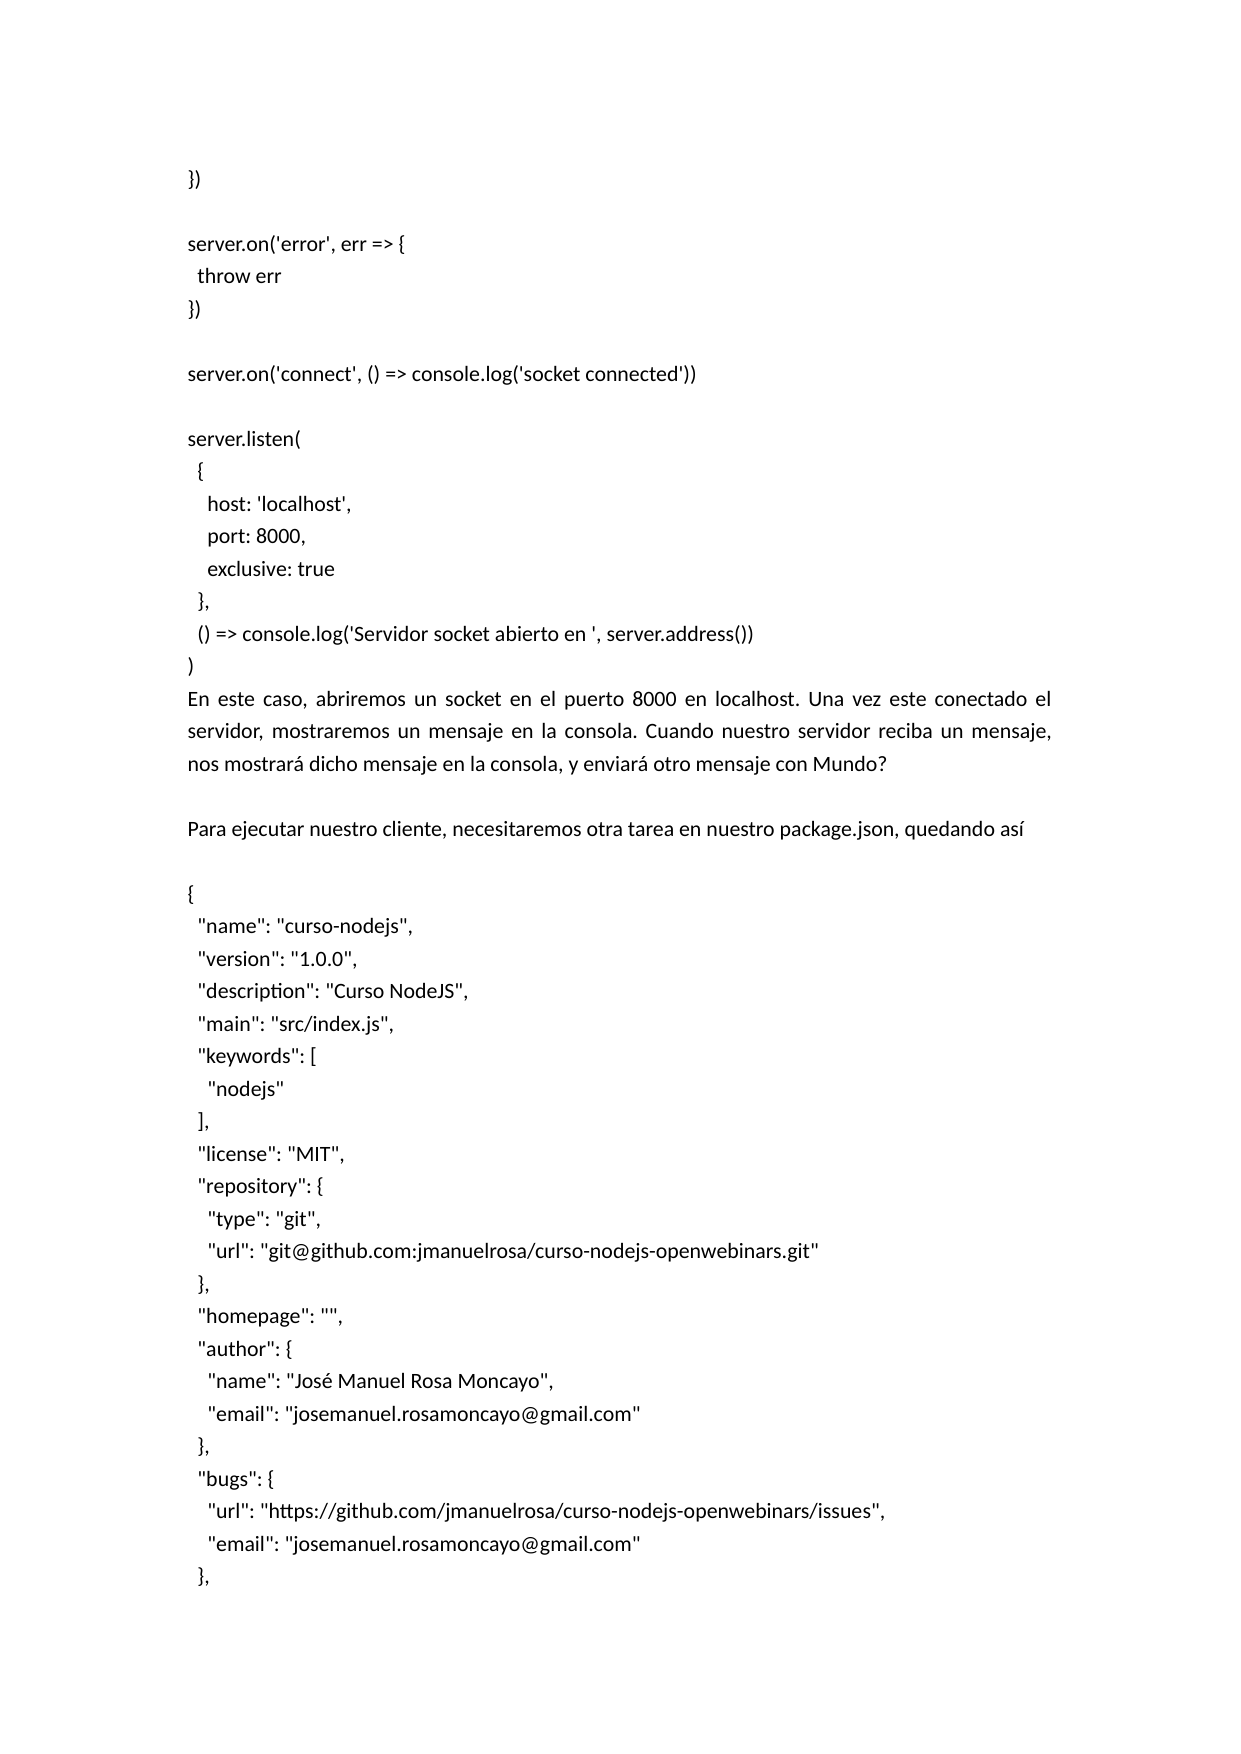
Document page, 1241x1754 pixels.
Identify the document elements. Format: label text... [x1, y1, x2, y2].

text "email": "josemanuel.rosamoncayo@gmail.com" [187, 1397, 1053, 1429]
text }) [187, 292, 1053, 324]
text port: 8000, [187, 519, 1053, 552]
text En este caso, abriremos un socket en el puerto 8000 en localhost. Una vez este conectado el servidor, mostraremos un mensaje en la consola. Cuando nuestro servidor reciba un mensaje, nos mostrará dicho mensaje en la consola, y enviará otro mensaje con Mundo? [187, 682, 1053, 779]
text host: 'localhost', [187, 487, 1053, 519]
text "author": { [187, 1332, 1053, 1364]
text }, [187, 584, 1053, 617]
text "email": "josemanuel.rosamoncayo@gmail.com" [187, 1527, 1053, 1559]
text }, [187, 1267, 1053, 1299]
text "description": "Curso NodeJS", [187, 974, 1053, 1007]
text "repository": { [187, 1169, 1053, 1202]
text server.on('connect', () => console.log('socket connected')) [187, 357, 1053, 389]
text "license": "MIT", [187, 1137, 1053, 1169]
text "homepage": "", [187, 1299, 1053, 1332]
text exclusive: true [187, 552, 1053, 584]
text "url": "https://github.com/jmanuelrosa/curso-nodejs-openwebinars/issues", [187, 1494, 1053, 1527]
text () => console.log('Servidor socket abierto en ', server.address()) [187, 617, 1053, 649]
text "type": "git", [187, 1202, 1053, 1234]
text ], [187, 1104, 1053, 1137]
text throw err [187, 259, 1053, 292]
text { [187, 877, 1053, 909]
text "nodejs" [187, 1072, 1053, 1104]
text }, [187, 1429, 1053, 1462]
text "main": "src/index.js", [187, 1007, 1053, 1039]
text "url": "git@github.com:jmanuelrosa/curso-nodejs-openwebinars.git" [187, 1234, 1053, 1267]
text server.on('error', err => { [187, 227, 1053, 259]
text "name": "José Manuel Rosa Moncayo", [187, 1364, 1053, 1397]
text }) [187, 162, 1053, 194]
text "keywords": [ [187, 1039, 1053, 1072]
text ) [187, 649, 1053, 682]
text server.listen( [187, 422, 1053, 454]
text Para ejecutar nuestro cliente, necesitaremos otra tarea en nuestro package.json, quedando así [187, 812, 1053, 844]
text "name": "curso-nodejs", [187, 909, 1053, 942]
text "bugs": { [187, 1462, 1053, 1494]
text "version": "1.0.0", [187, 942, 1053, 974]
text }, [187, 1559, 1053, 1592]
text { [187, 454, 1053, 487]
